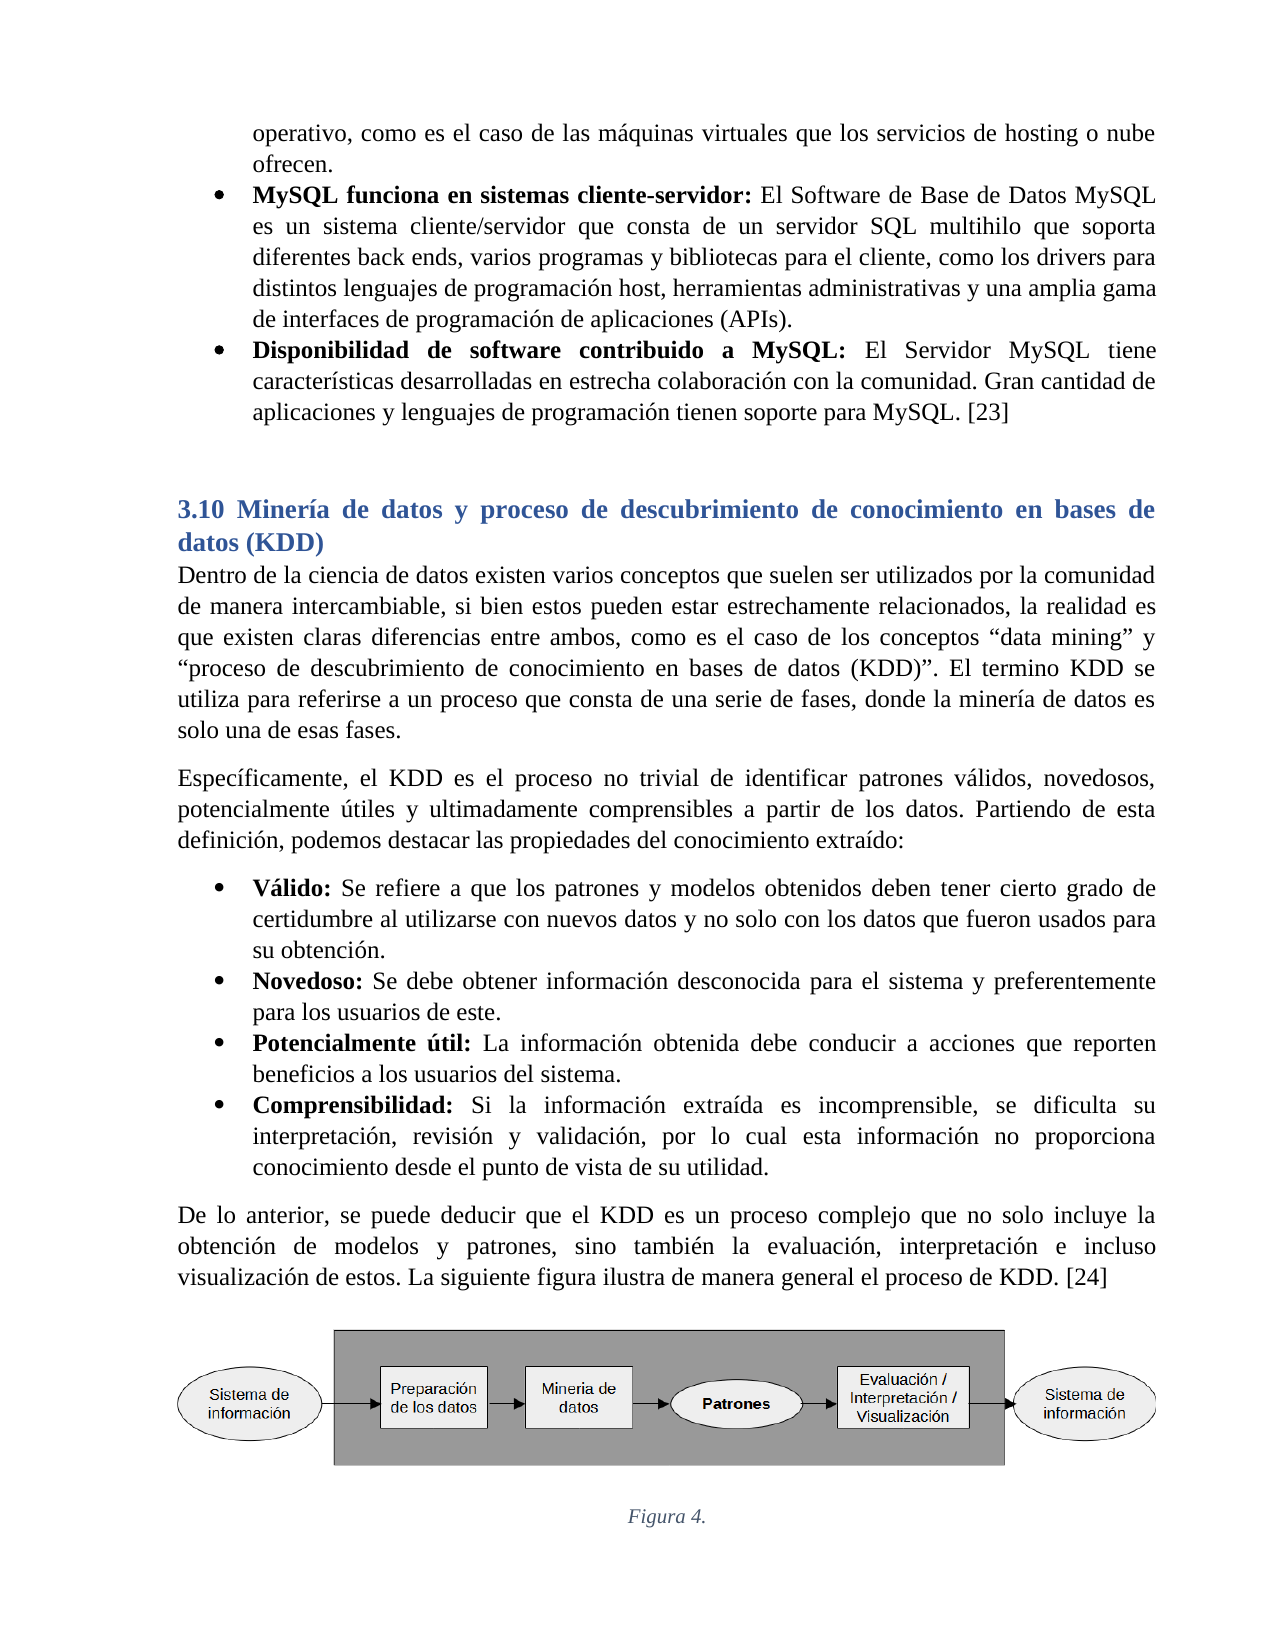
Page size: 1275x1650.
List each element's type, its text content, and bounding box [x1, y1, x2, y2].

text Dentro de la ciencia de datos existen varios conceptos que suelen ser utilizados por la comunidad de manera intercambiable, si bien estos pueden estar estrechamente relacionados, la realidad es que existen claras diferencias entre ambos, como es el caso de los conceptos “data mining” y “proceso de descubrimiento de conocimiento en bases de datos (KDD)”. El termino KDD se utiliza para referirse a un proceso que consta de una serie de fases, donde la minería de datos es solo una de esas fases. [177, 560, 1157, 744]
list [215, 118, 1157, 178]
list Comprensibilidad: Si la información extraída es incomprensible, se dificulta su interpretación, revisión y validación, por lo cual esta información no proporciona conocimiento desde el punto de vista de su utilidad. [215, 1090, 1157, 1181]
list Disponibilidad de software contribuido a MySQL: El Servidor MySQL tiene características desarrolladas en estrecha colaboración con la comunidad. Gran cantidad de aplicaciones y lenguajes de programación tienen soporte para MySQL. [23] [215, 335, 1157, 426]
text Específicamente, el KDD es el proceso no trivial de identificar patrones válidos, novedosos, potencialmente útiles y ultimadamente comprensibles a partir de los datos. Partiendo de esta definición, podemos destacar las propiedades del conocimiento extraído: [177, 763, 1157, 854]
subtitle 3.10 Minería de datos y proceso de descubrimiento de conocimiento en bases de datos (KDD) [177, 493, 1157, 558]
list Potencialmente útil: La información obtenida debe conducir a acciones que reporten beneficios a los usuarios del sistema. [215, 1028, 1157, 1088]
picture [177, 1309, 1156, 1486]
list MySQL funciona en sistemas cliente-servidor: El Software de Base de Datos MySQL es un sistema cliente/servidor que consta de un servidor SQL multihilo que soporta diferentes back ends, varios programas y bibliotecas para el cliente, como los drivers para distintos lenguajes de programación host, herramientas administrativas y una amplia gama de interfaces de programación de aplicaciones (APIs). [215, 180, 1157, 333]
list Novedoso: Se debe obtener información desconocida para el sistema y preferentemente para los usuarios de este. [215, 966, 1157, 1026]
list Válido: Se refiere a que los patrones y modelos obtenidos deben tener cierto grado de certidumbre al utilizarse con nuevos datos y no solo con los datos que fueron usados para su obtención. [215, 873, 1157, 963]
text De lo anterior, se puede deducir que el KDD es un proceso complejo que no solo incluye la obtención de modelos y patrones, sino también la evaluación, interpretación e incluso visualización de estos. La siguiente figura ilustra de manera general el proceso de KDD. [24] [177, 1200, 1157, 1291]
